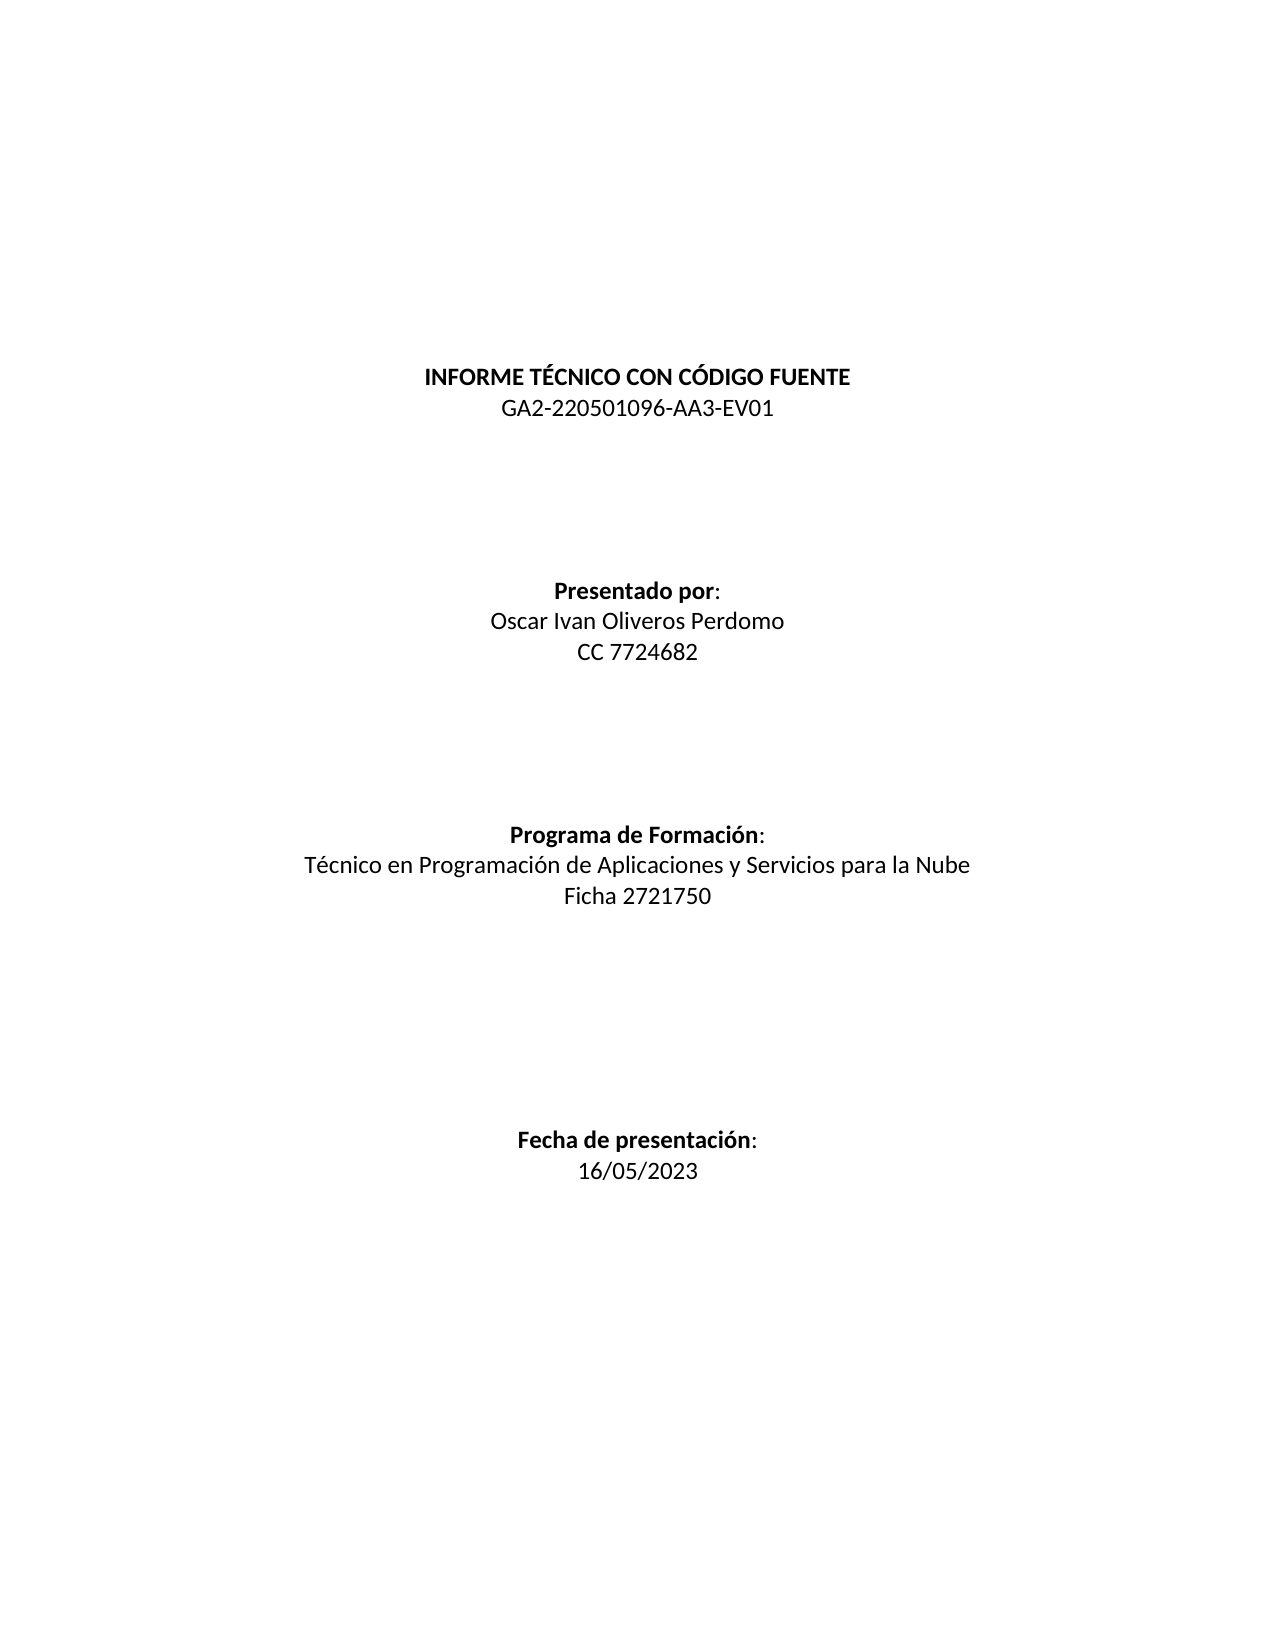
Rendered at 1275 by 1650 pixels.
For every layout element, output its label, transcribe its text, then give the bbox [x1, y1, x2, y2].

text GA2-220501096-AA3-EV01 [177, 392, 1098, 422]
text Oscar Ivan Oliveros Perdomo [177, 605, 1098, 636]
text Ficha 2721750 [177, 880, 1098, 911]
text Técnico en Programación de Aplicaciones y Servicios para la Nube [177, 849, 1098, 880]
text Fecha de presentación: [177, 1124, 1098, 1155]
text CC 7724682 [177, 636, 1098, 666]
text INFORME TÉCNICO CON CÓDIGO FUENTE [177, 361, 1098, 392]
text Programa de Formación: [177, 819, 1098, 849]
text Presentado por: [177, 575, 1098, 605]
text 16/05/2023 [177, 1155, 1098, 1185]
